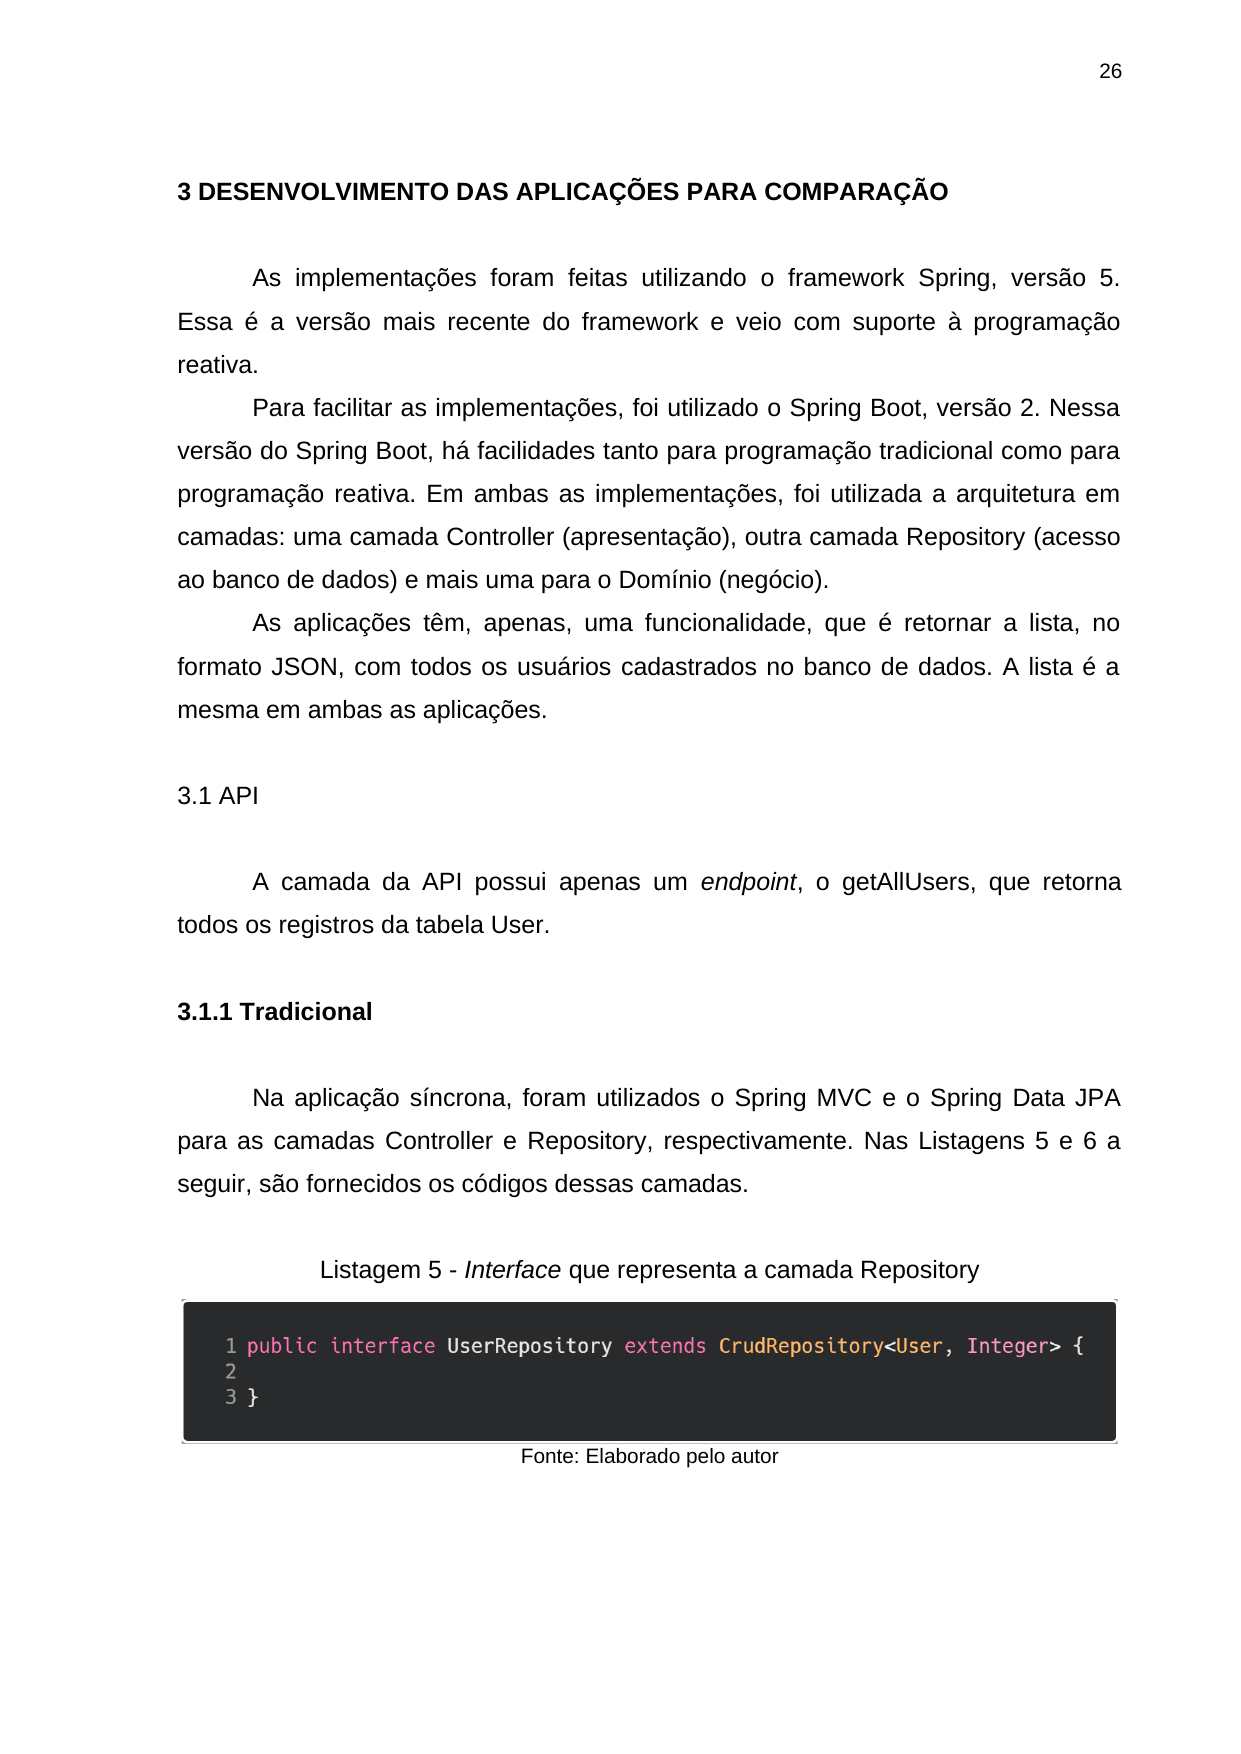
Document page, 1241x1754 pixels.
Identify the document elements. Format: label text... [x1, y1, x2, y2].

text Listagem 5 - Interface que representa a camada Repository [177, 1255, 1122, 1284]
text Na aplicação síncrona, foram utilizados o Spring MVC e o Spring Data JPA para as camadas Controller e Repository, respectivamente. Nas Listagens 5 e 6 a seguir, são fornecidos os códigos dessas camadas. [177, 1083, 1122, 1198]
text As aplicações têm, apenas, uma funcionalidade, que é retornar a lista, no formato JSON, com todos os usuários cadastrados no banco de dados. A lista é a mesma em ambas as aplicações. [177, 608, 1122, 723]
text As implementações foram feitas utilizando o framework Spring, versão 5. Essa é a versão mais recente do framework e veio com suporte à programação reativa. [177, 263, 1122, 378]
subtitle 3 DESENVOLVIMENTO DAS APLICAÇÕES PARA COMPARAÇÃO [177, 177, 1122, 206]
picture [181, 1298, 1118, 1444]
text Para facilitar as implementações, foi utilizado o Spring Boot, versão 2. Nessa versão do Spring Boot, há facilidades tanto para programação tradicional como para programação reativa. Em ambas as implementações, foi utilizada a arquitetura em camadas: uma camada Controller (apresentação), outra camada Repository (acesso ao banco de dados) e mais uma para o Domínio (negócio). [177, 393, 1122, 594]
subtitle 3.1 API [177, 781, 1122, 809]
text Fonte: Elaborado pelo autor [177, 1444, 1122, 1468]
text A camada da API possui apenas um endpoint, o getAllUsers, que retorna todos os registros da tabela User. [177, 867, 1122, 939]
subtitle 3.1.1 Tradicional [177, 996, 1122, 1025]
